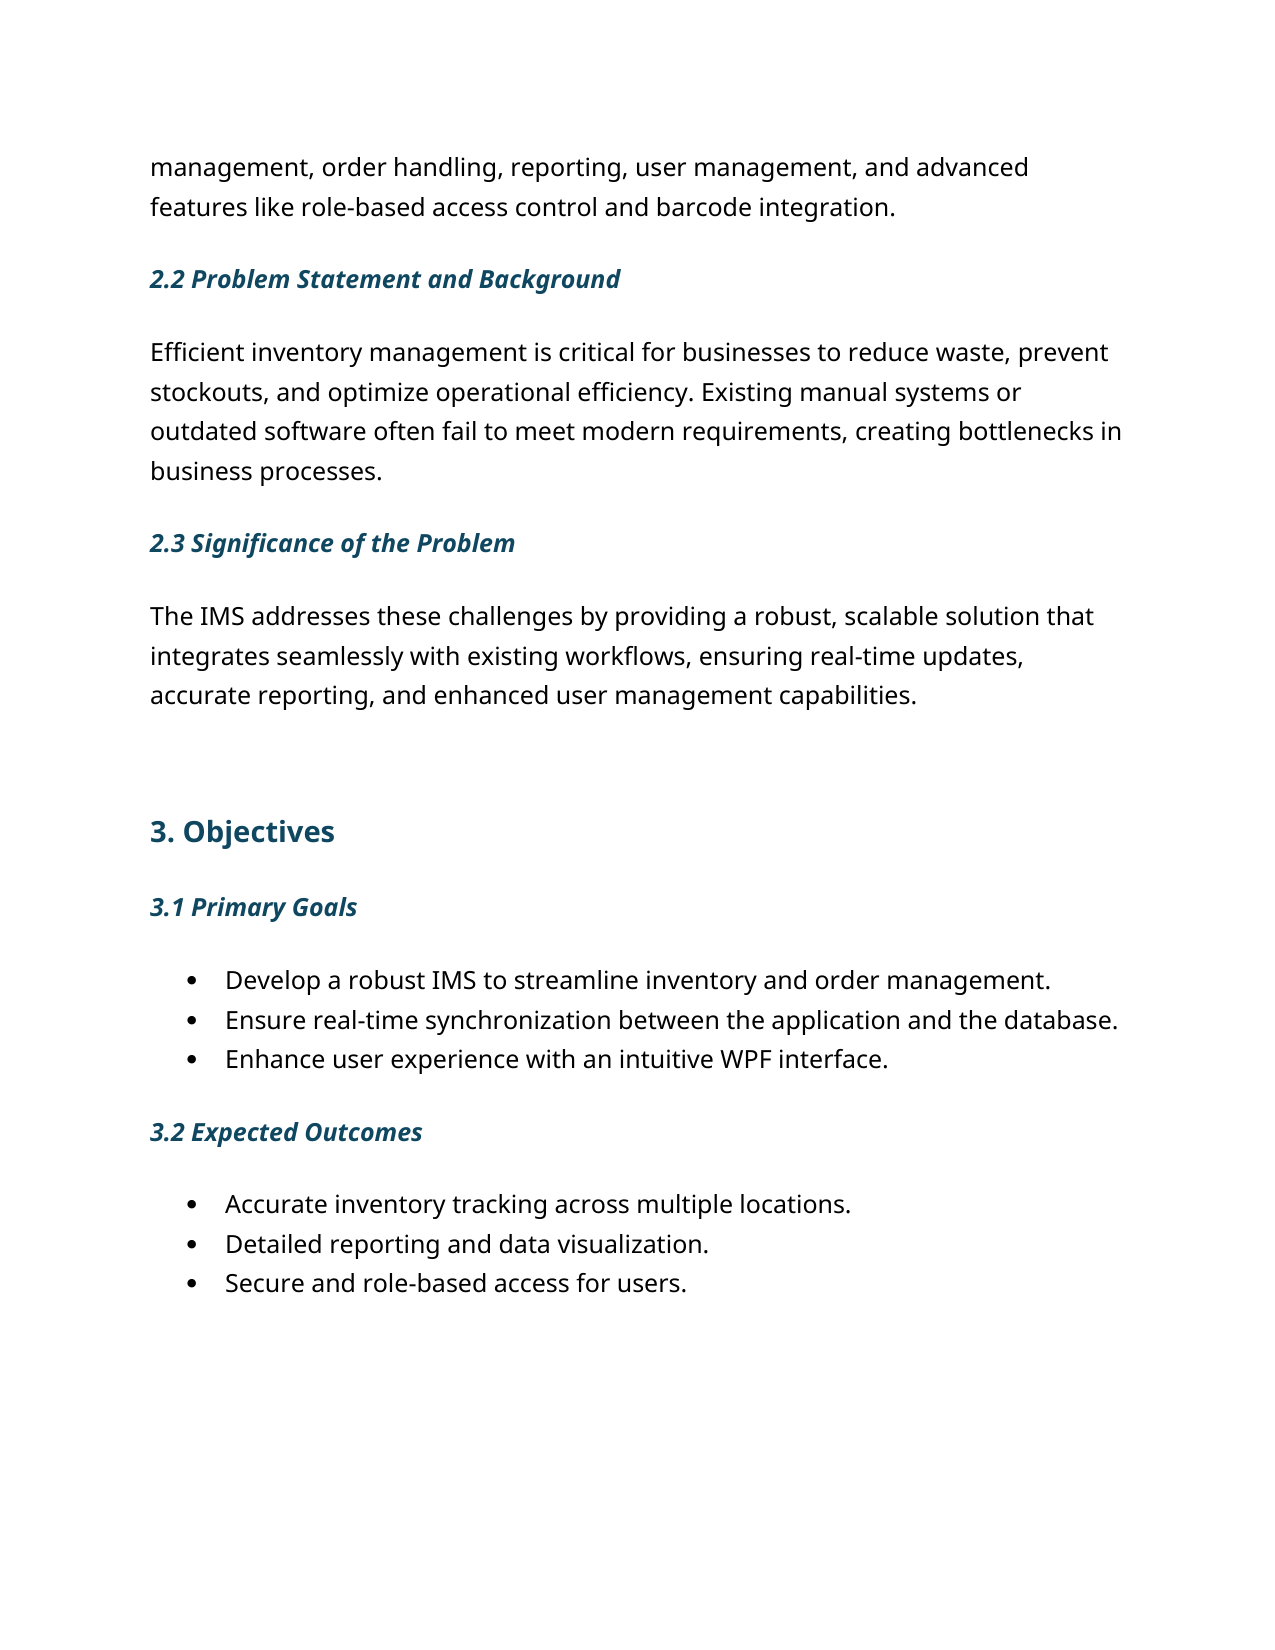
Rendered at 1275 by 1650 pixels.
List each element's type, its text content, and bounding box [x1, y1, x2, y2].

subtitle 3.1 Primary Goals [150, 890, 1125, 924]
list Accurate inventory tracking across multiple locations. [187, 1187, 1125, 1221]
subtitle 2.2 Problem Statement and Background [150, 262, 1125, 296]
subtitle 3.2 Expected Outcomes [150, 1114, 1125, 1148]
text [150, 150, 1125, 223]
list Detailed reporting and data visualization. [187, 1227, 1125, 1261]
subtitle 3. Objectives [150, 811, 1125, 851]
list Enhance user experience with an intuitive WPF interface. [187, 1042, 1125, 1076]
list Develop a robust IMS to streamline inventory and order management. [187, 963, 1125, 997]
list Ensure real-time synchronization between the application and the database. [187, 1002, 1125, 1036]
list Secure and role-based access for users. [187, 1266, 1125, 1300]
text Efficient inventory management is critical for businesses to reduce waste, prevent stockouts, and optimize operational efficiency. Existing manual systems or outdated software often fail to meet modern requirements, creating bottlenecks in business processes. [150, 335, 1125, 487]
subtitle 2.3 Significance of the Problem [150, 526, 1125, 560]
text The IMS addresses these challenges by providing a robust, scalable solution that integrates seamlessly with existing workflows, ensuring real-time updates, accurate reporting, and enhanced user management capabilities. [150, 599, 1125, 712]
